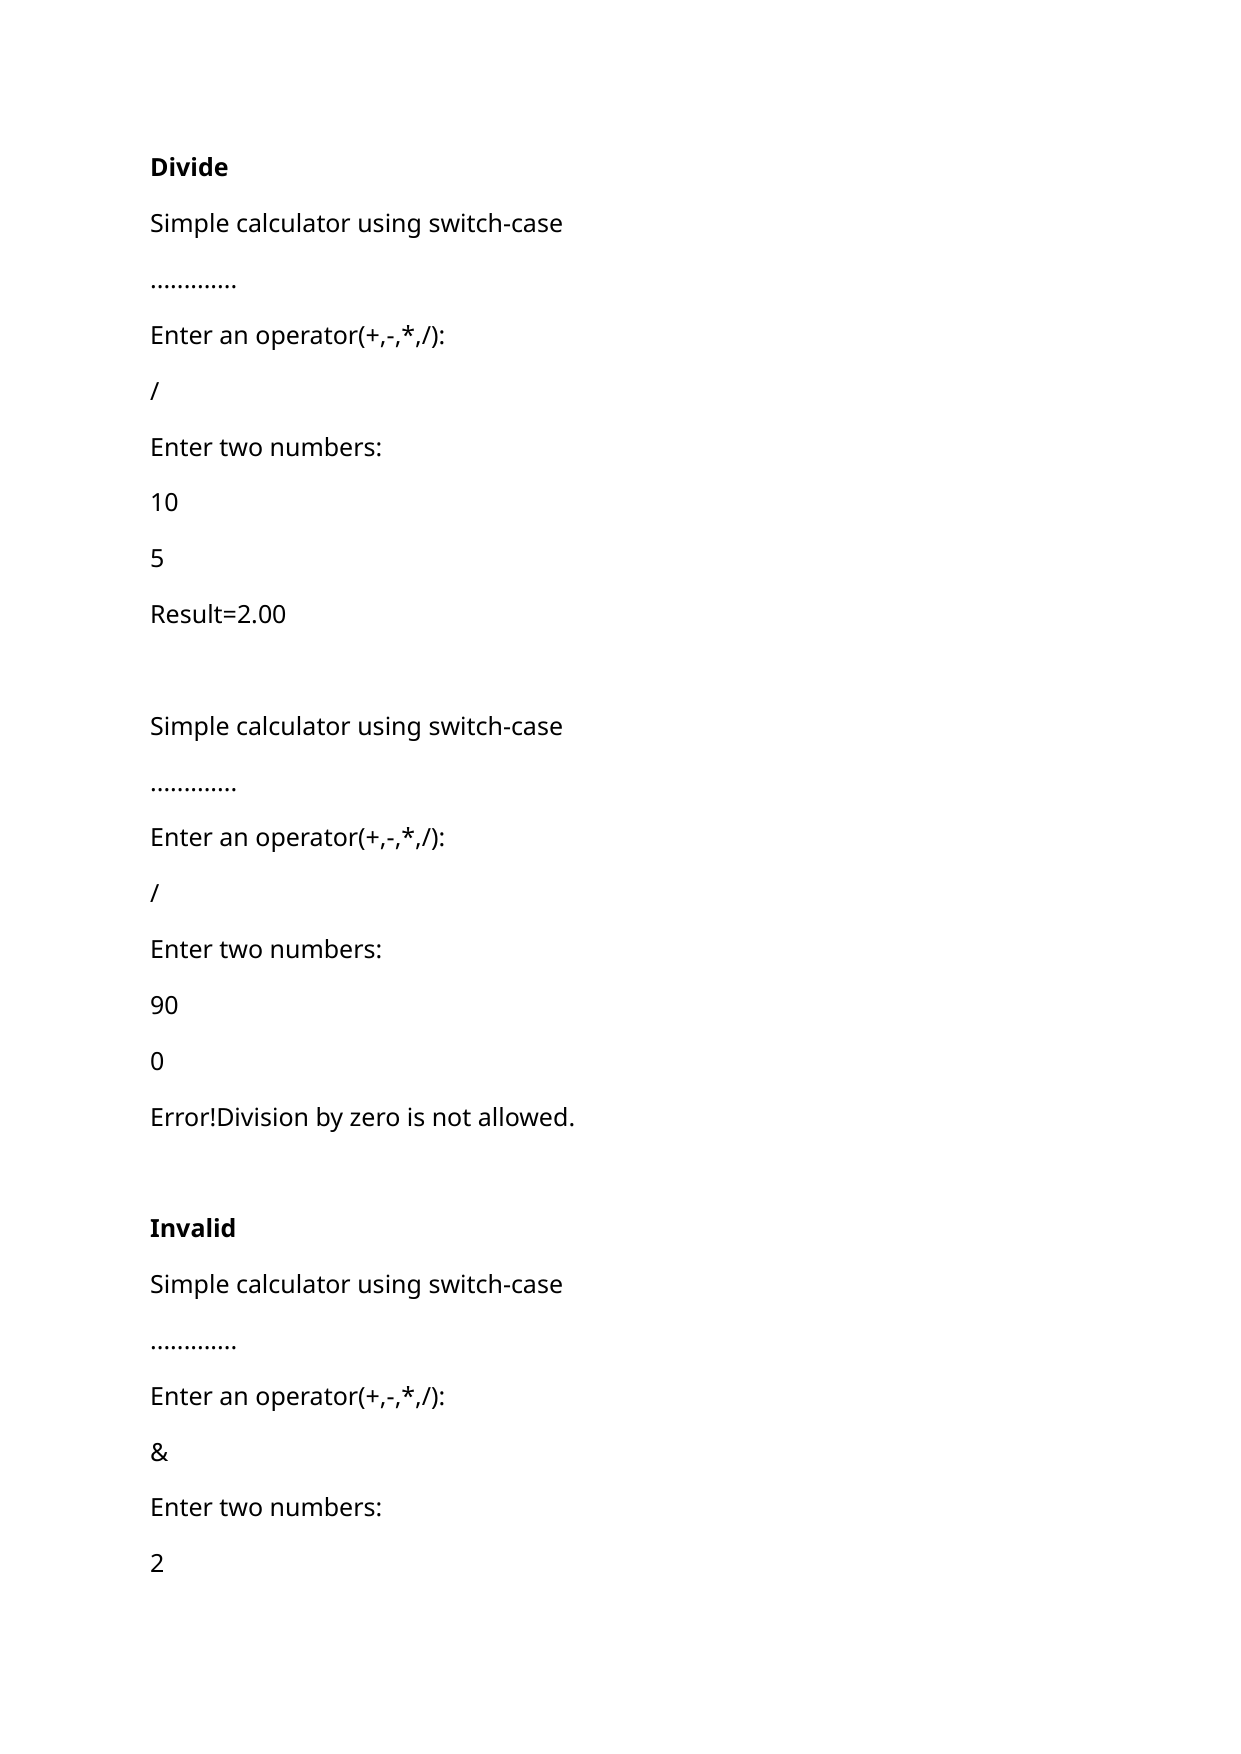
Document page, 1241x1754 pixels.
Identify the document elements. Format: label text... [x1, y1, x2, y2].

text ............. [150, 262, 1090, 296]
text Enter an operator(+,-,*,/): [150, 317, 1090, 352]
text 90 [150, 987, 1090, 1022]
text 0 [150, 1043, 1090, 1077]
text Enter two numbers: [150, 429, 1090, 463]
text Result=2.00 [150, 597, 1090, 631]
text & [150, 1434, 1090, 1468]
text ............. [150, 764, 1090, 798]
text Enter two numbers: [150, 932, 1090, 966]
text 5 [150, 541, 1090, 575]
text 2 [150, 1546, 1090, 1580]
text Invalid [150, 1211, 1090, 1245]
text Simple calculator using switch-case [150, 206, 1090, 240]
text Enter two numbers: [150, 1490, 1090, 1524]
text / [150, 373, 1090, 407]
text Error!Division by zero is not allowed. [150, 1099, 1090, 1133]
text ............. [150, 1322, 1090, 1357]
text Enter an operator(+,-,*,/): [150, 1378, 1090, 1412]
text Simple calculator using switch-case [150, 1267, 1090, 1301]
text / [150, 876, 1090, 910]
text Divide [150, 150, 1090, 184]
text 10 [150, 485, 1090, 519]
text Simple calculator using switch-case [150, 708, 1090, 742]
text Enter an operator(+,-,*,/): [150, 820, 1090, 854]
